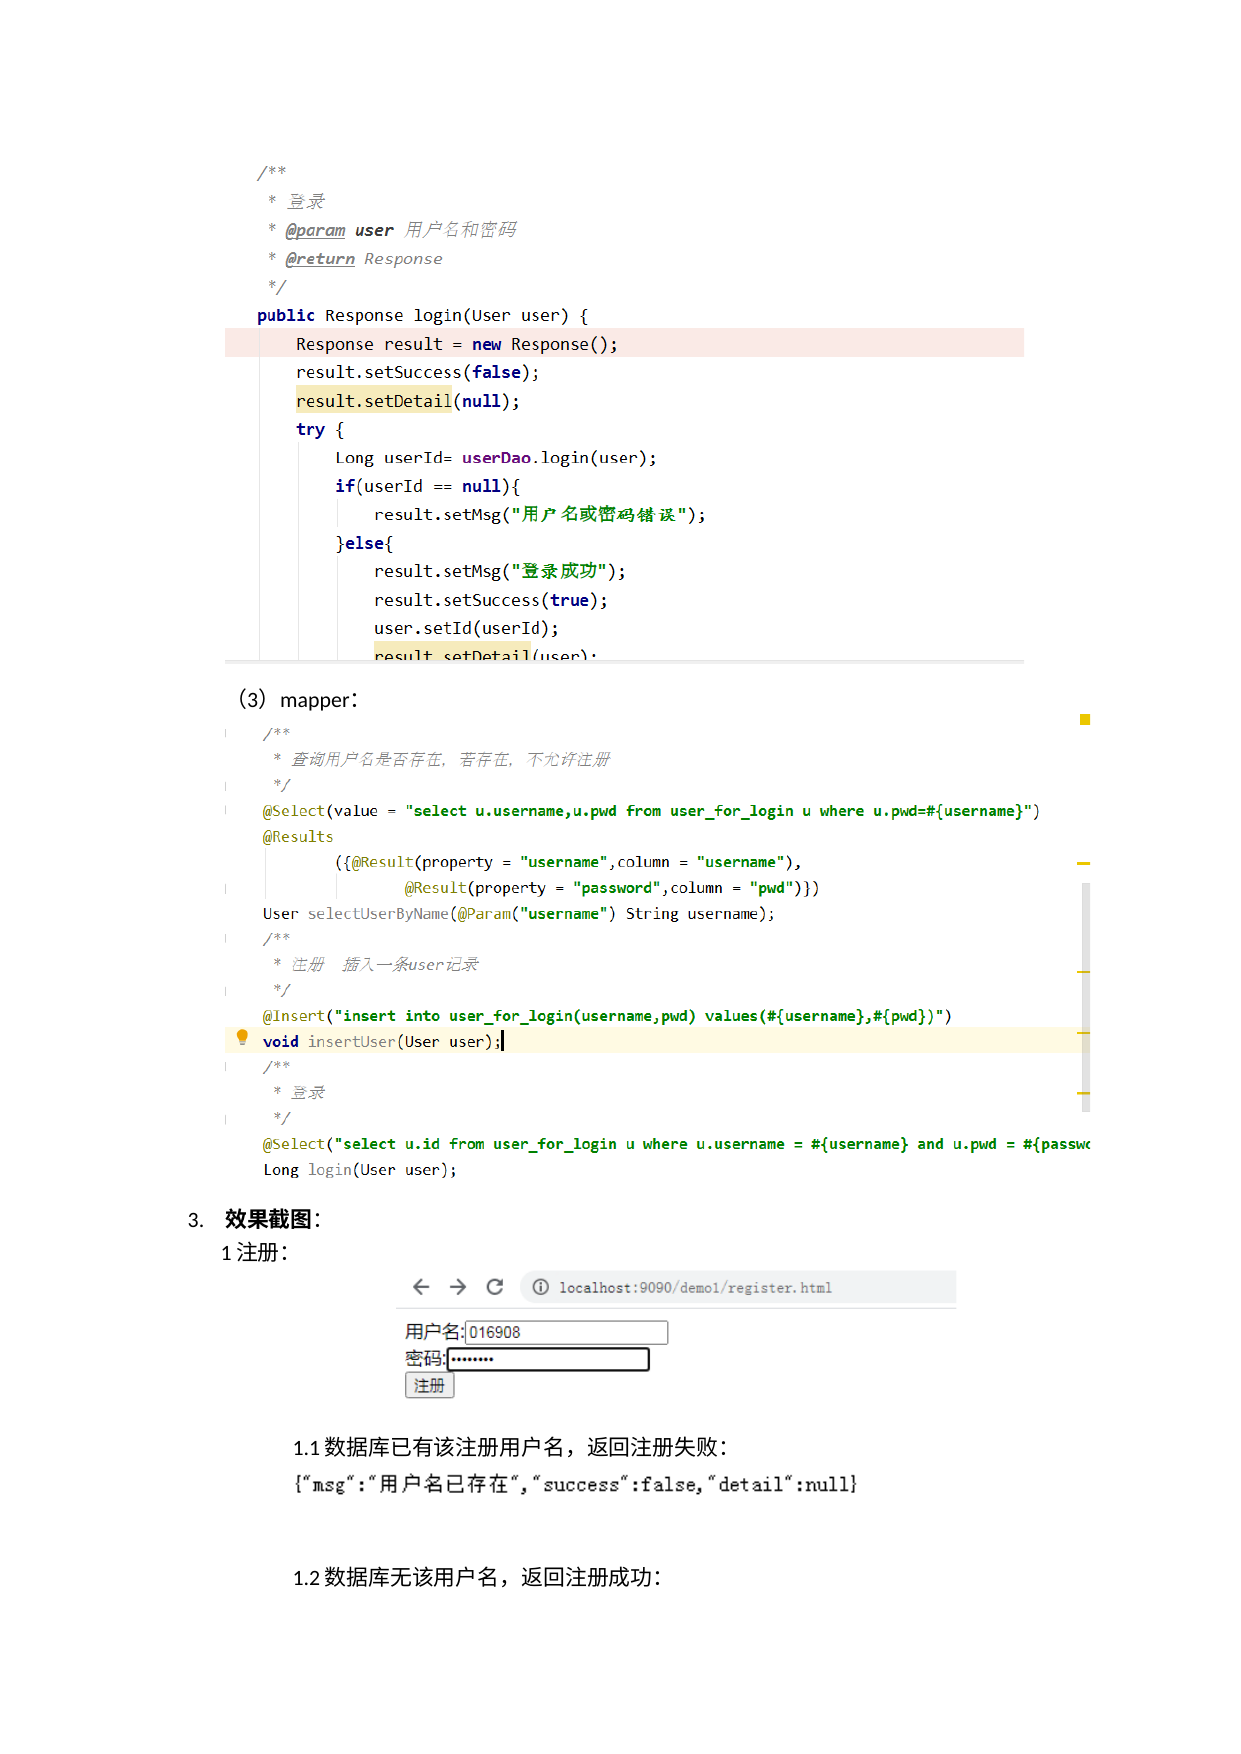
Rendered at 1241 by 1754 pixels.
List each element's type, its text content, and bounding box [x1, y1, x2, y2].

picture [225, 162, 1025, 664]
picture [279, 1462, 1044, 1533]
picture [396, 1267, 957, 1403]
list 1.1数据库已有该注册用户名，返回注册失败： [270, 1429, 1053, 1462]
list 效果截图： [187, 1202, 1053, 1234]
picture [225, 714, 1091, 1178]
list （3）mapper： [225, 682, 1053, 714]
text 1注册： [187, 1234, 1053, 1267]
list 1.2数据库无该用户名，返回注册成功： [270, 1559, 1053, 1592]
